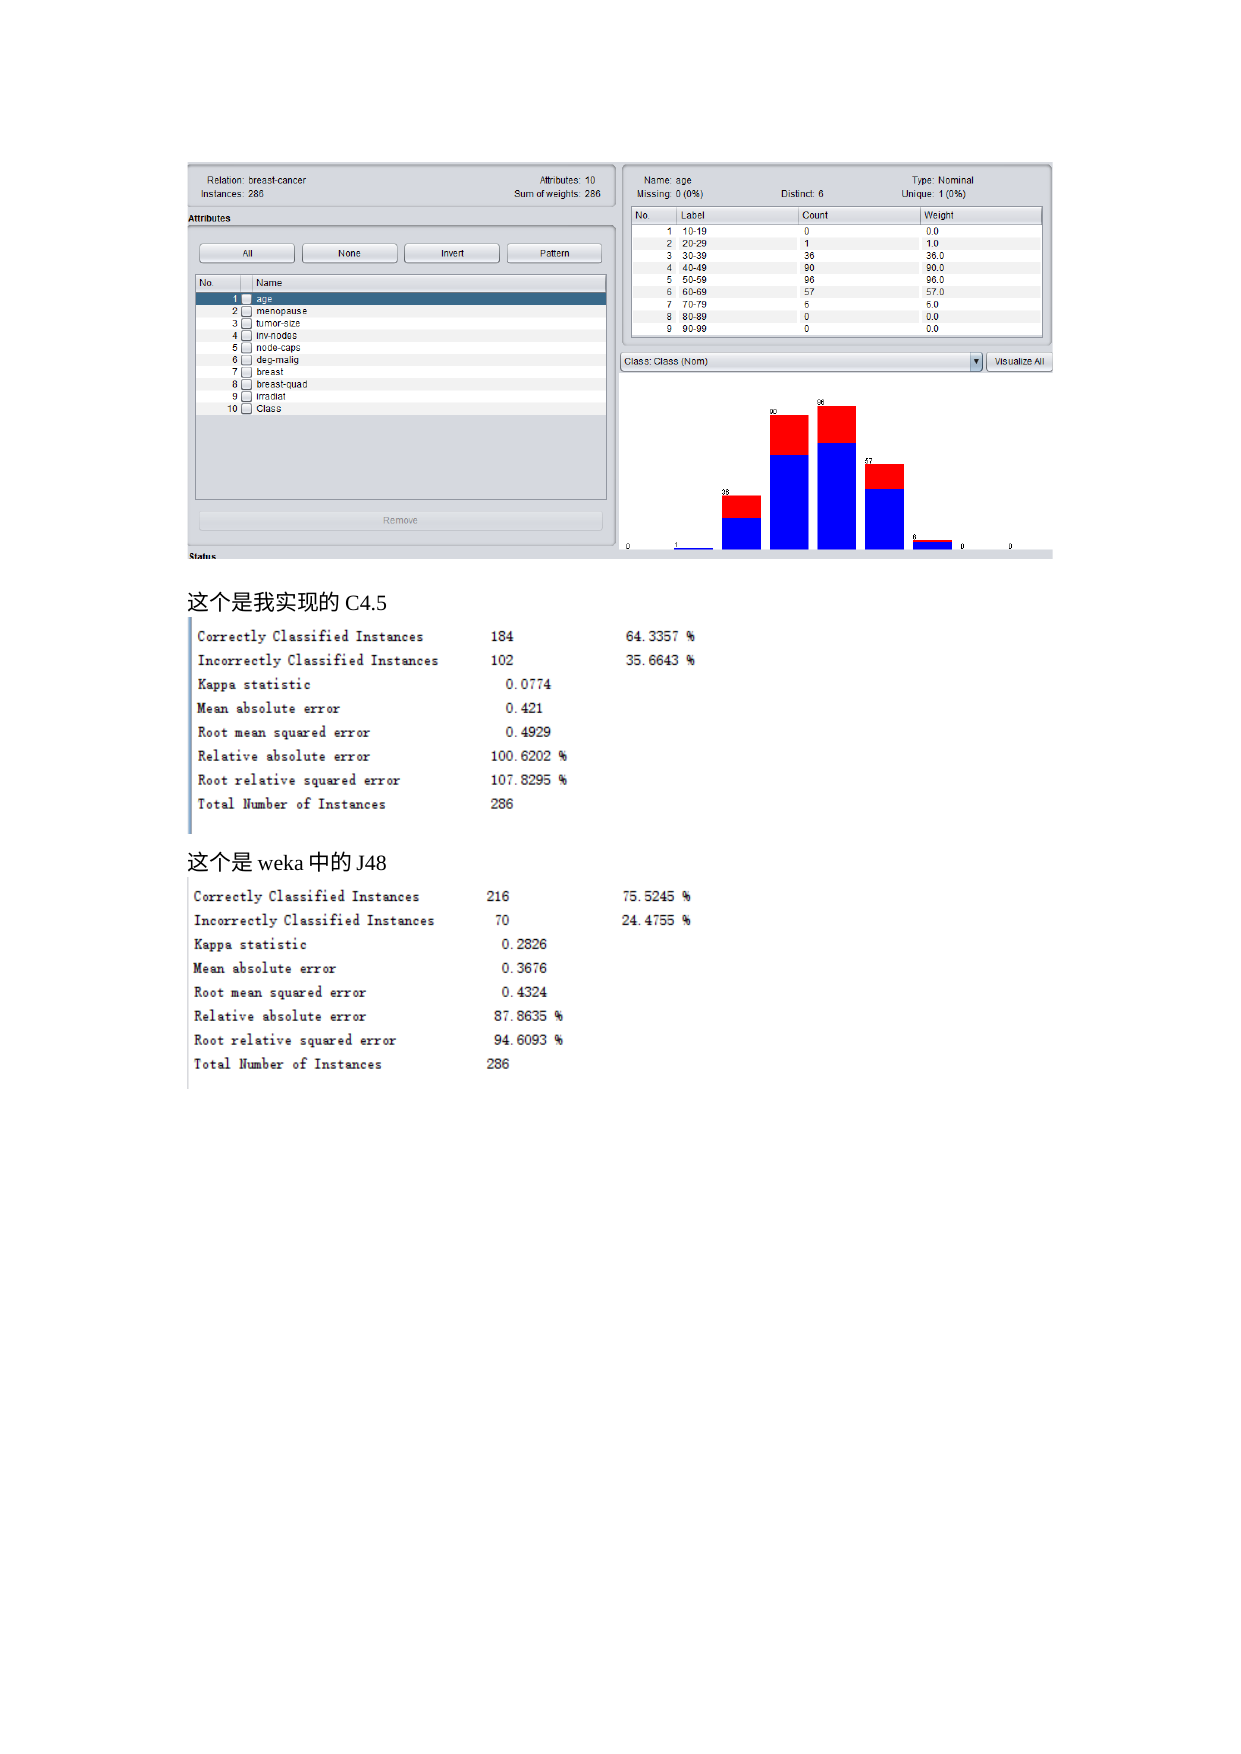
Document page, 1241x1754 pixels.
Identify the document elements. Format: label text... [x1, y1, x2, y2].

picture [187, 617, 742, 834]
text 这个是我实现的C4.5 [187, 584, 1053, 617]
picture [187, 162, 1053, 559]
text 这个是weka中的J48 [187, 844, 1053, 877]
picture [187, 877, 709, 1089]
